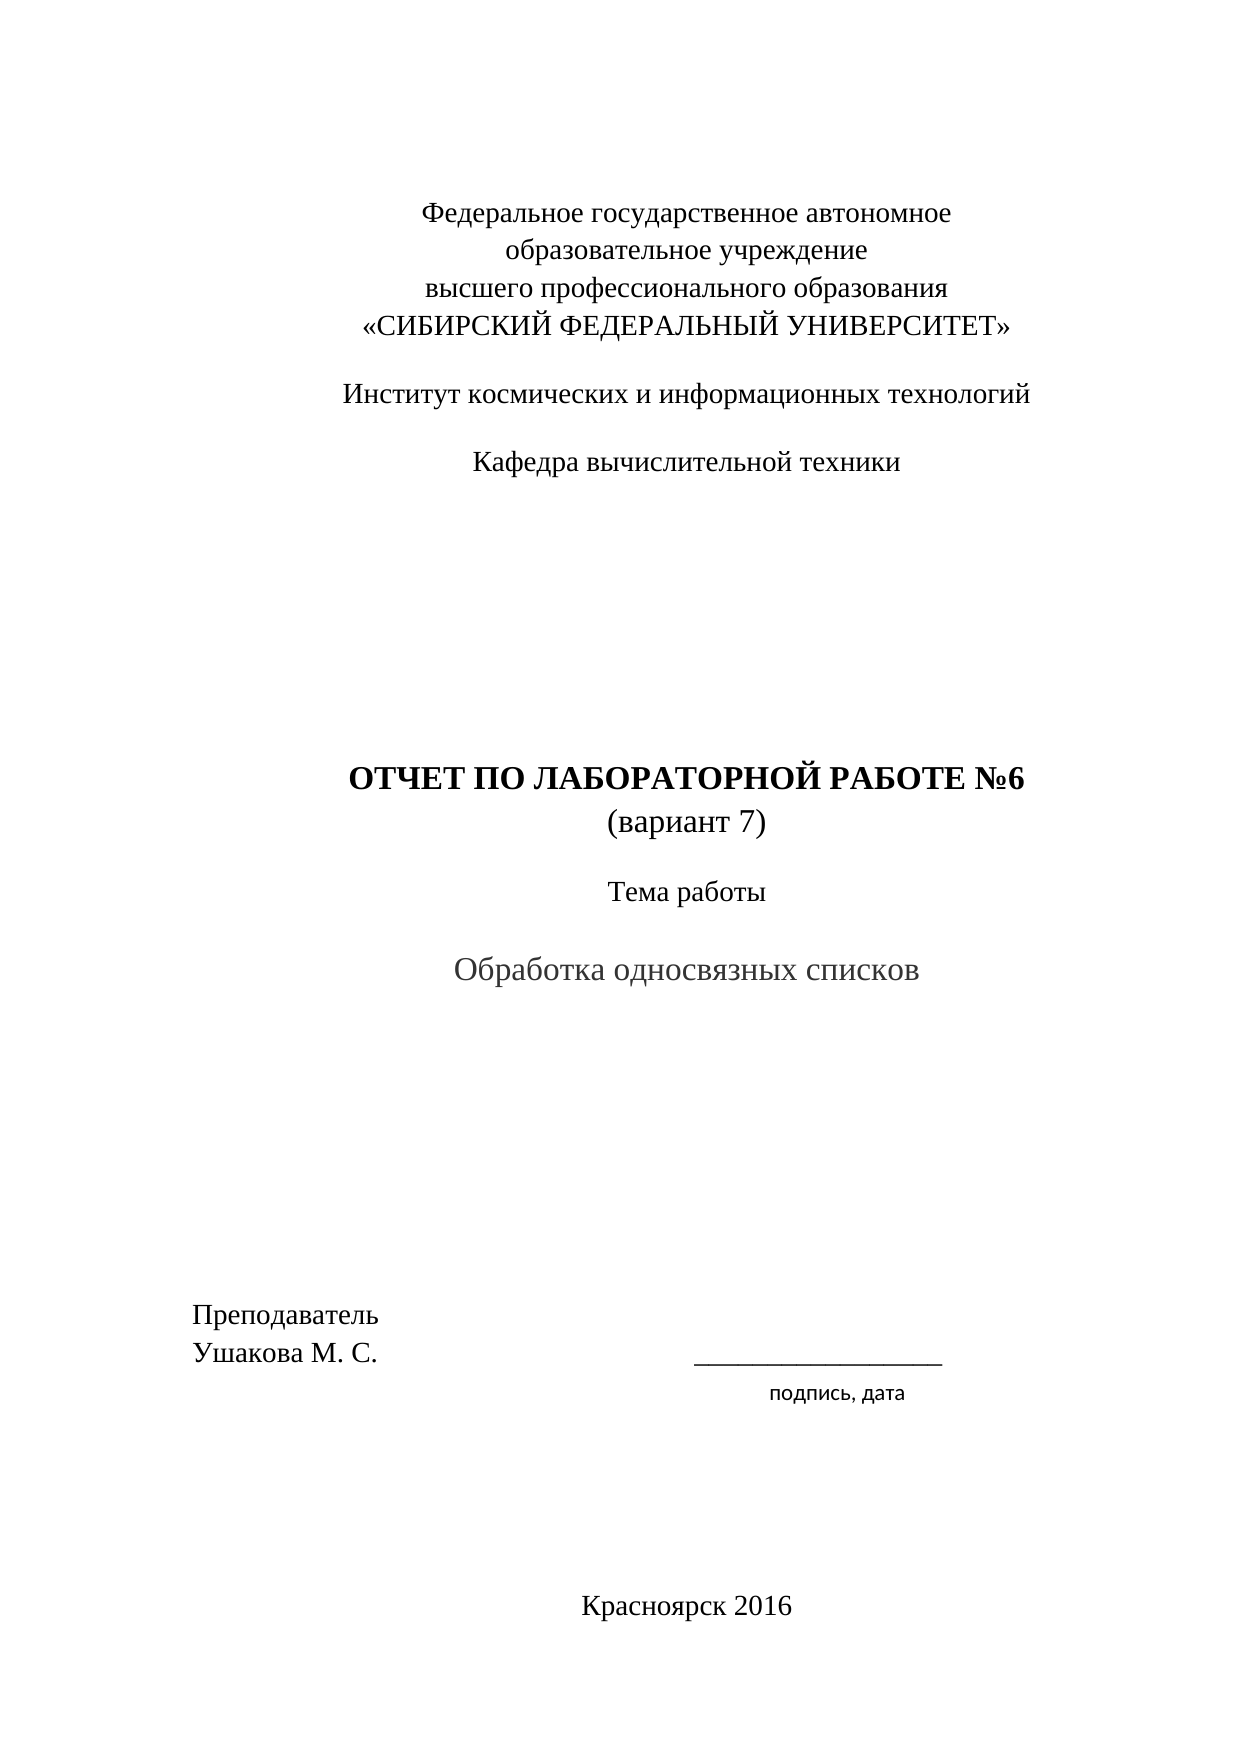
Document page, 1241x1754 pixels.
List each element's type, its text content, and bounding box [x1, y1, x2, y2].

text высшего профессионального образования [177, 270, 1196, 304]
text Кафедра вычислительной техники [177, 444, 1196, 478]
text ОТЧЕТ ПО ЛАБОРАТОРНОЙ РАБОТЕ №6 [177, 758, 1196, 797]
text Преподаватель [177, 1297, 1196, 1331]
text Тема работы [177, 874, 1196, 907]
text «СИБИРСКИЙ ФЕДЕРАЛЬНЫЙ УНИВЕРСИТЕТ» [177, 308, 1196, 341]
text (вариант 7) [177, 801, 1196, 839]
text Красноярск 2016 [177, 1588, 1196, 1622]
text Ушакова М. С. _________________ [177, 1335, 1196, 1368]
text Институт космических и информационных технологий [177, 376, 1196, 409]
text образовательное учреждение [177, 232, 1196, 266]
text Обработка односвязных списков [177, 949, 1196, 988]
text Федеральное государственное автономное [177, 195, 1196, 228]
